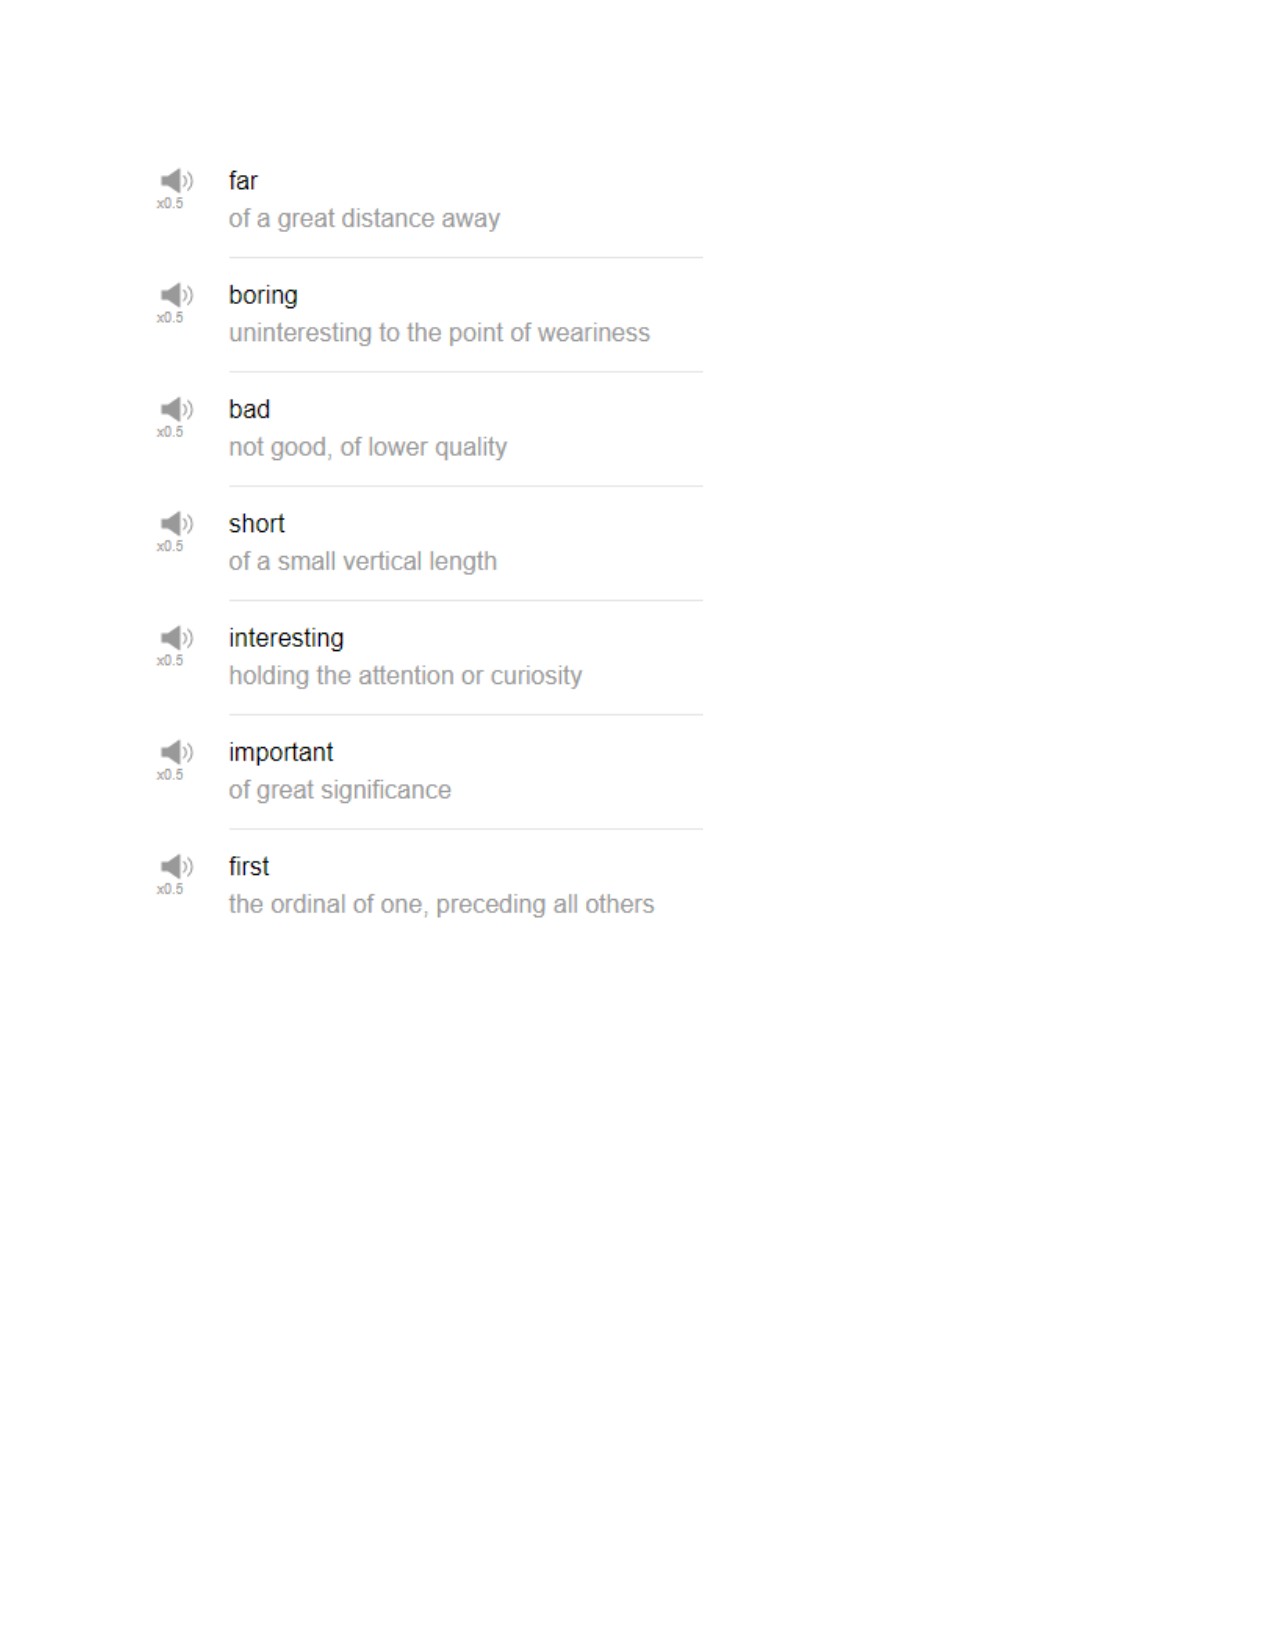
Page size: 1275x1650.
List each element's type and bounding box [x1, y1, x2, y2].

picture [150, 150, 704, 935]
